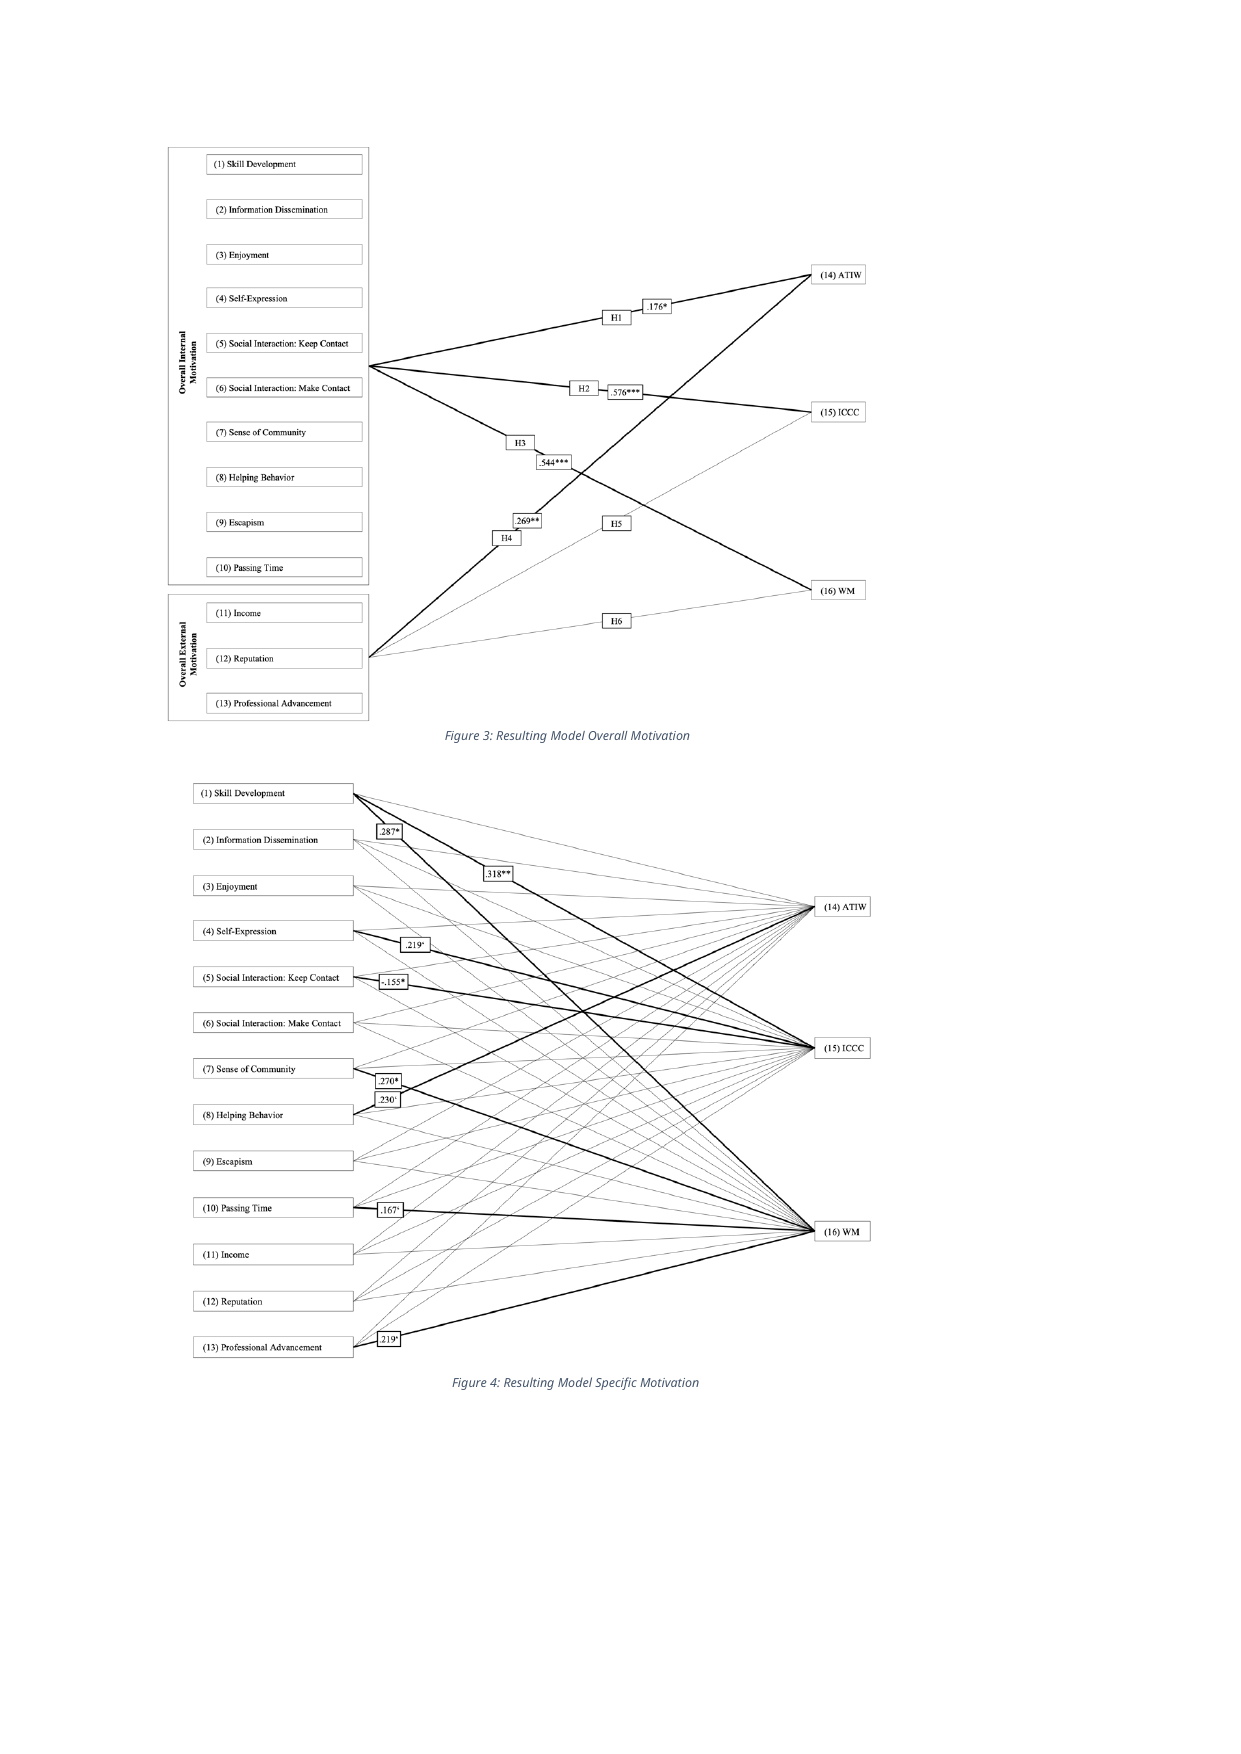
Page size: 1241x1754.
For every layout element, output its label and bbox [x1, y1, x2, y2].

picture [159, 130, 878, 731]
picture [170, 758, 909, 1376]
